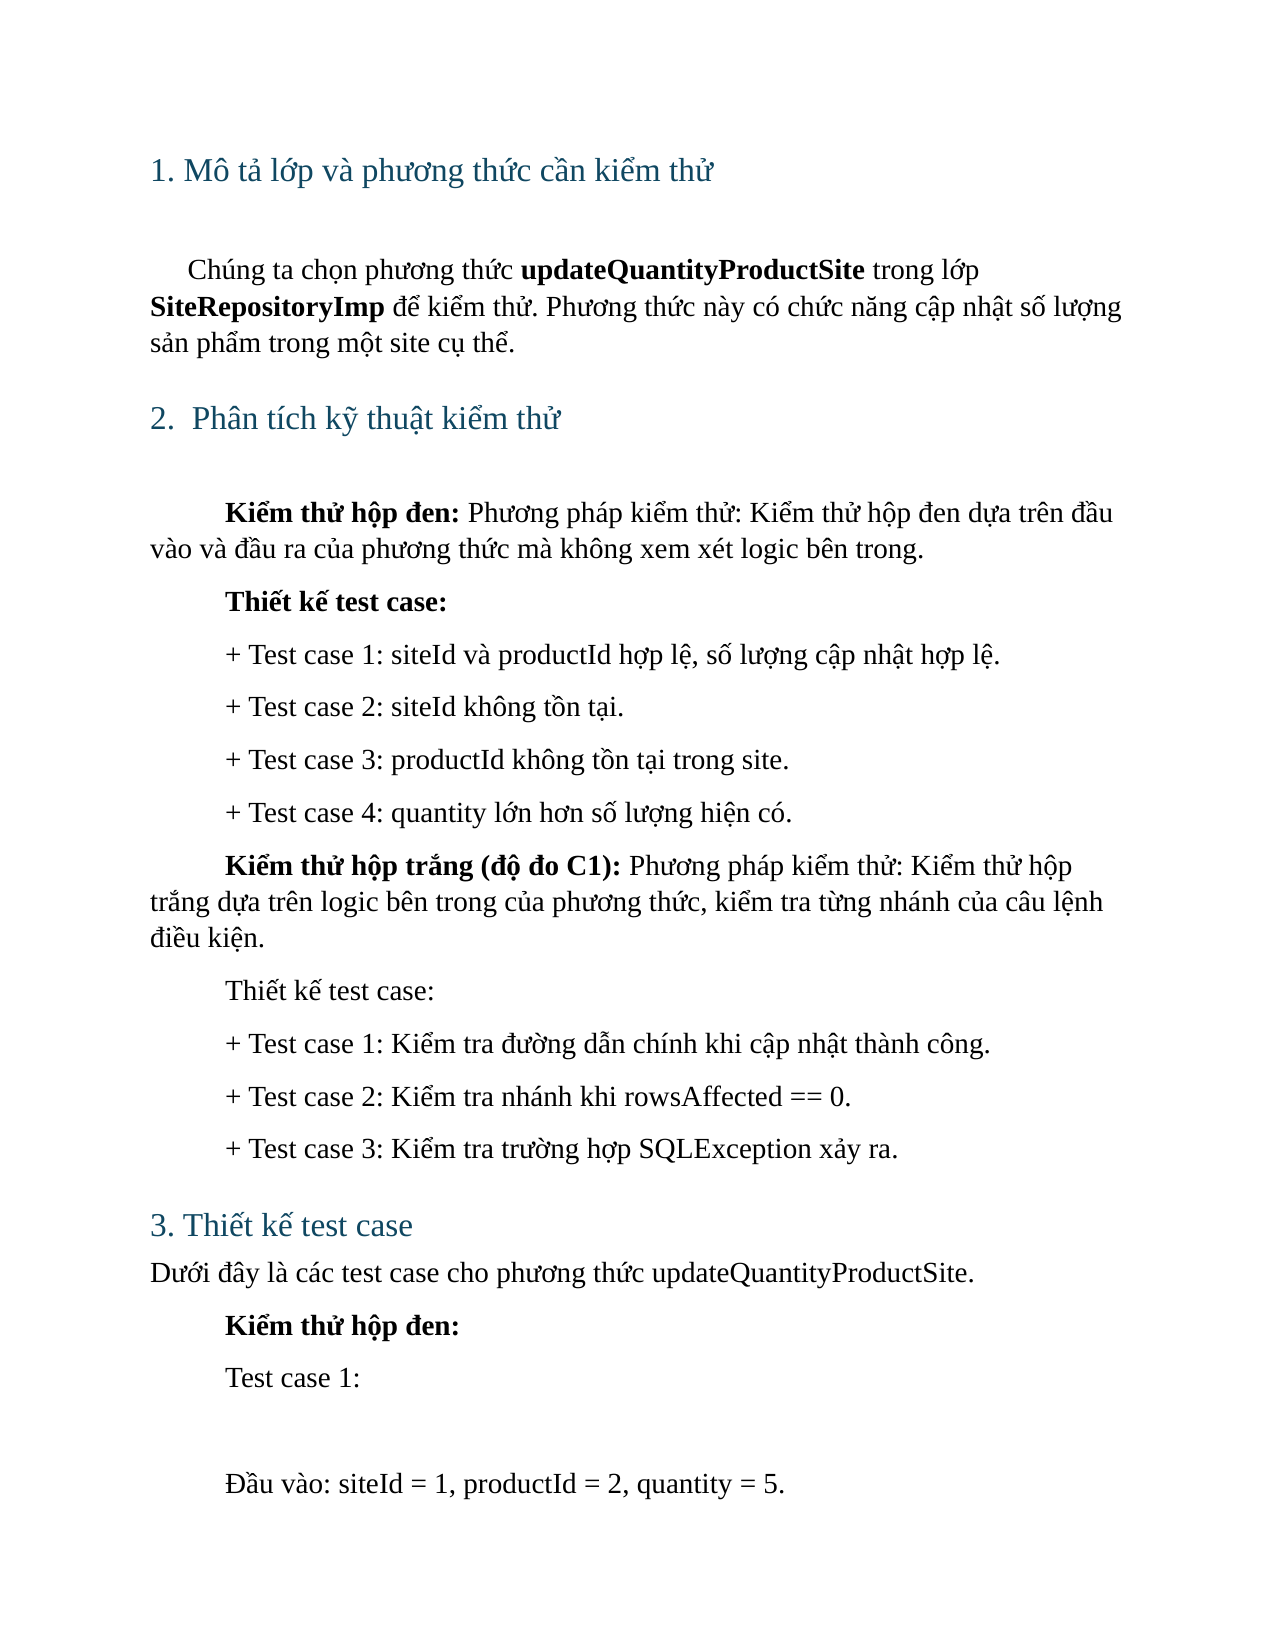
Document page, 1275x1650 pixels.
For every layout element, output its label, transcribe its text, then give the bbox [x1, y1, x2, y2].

text + Test case 4: quantity lớn hơn số lượng hiện có. [150, 795, 1125, 829]
text + Test case 1: Kiểm tra đường dẫn chính khi cập nhật thành công. [150, 1026, 1125, 1059]
text + Test case 2: siteId không tồn tại. [150, 689, 1125, 723]
text Thiết kế test case: [150, 973, 1125, 1007]
subtitle 2. Phân tích kỹ thuật kiểm thử [150, 398, 1125, 437]
text Kiểm thử hộp đen: Phương pháp kiểm thử: Kiểm thử hộp đen dựa trên đầu vào và đầu ra của phương thức mà không xem xét logic bên trong. [150, 495, 1125, 565]
text Kiểm thử hộp đen: [150, 1308, 1125, 1341]
text Thiết kế test case: [150, 584, 1125, 617]
text Đầu vào: siteId = 1, productId = 2, quantity = 5. [150, 1466, 1125, 1500]
text + Test case 1: siteId và productId hợp lệ, số lượng cập nhật hợp lệ. [150, 637, 1125, 670]
subtitle 1. Mô tả lớp và phương thức cần kiểm thử [150, 150, 1125, 188]
text Chúng ta chọn phương thức updateQuantityProductSite trong lớp SiteRepositoryImp để kiểm thử. Phương thức này có chức năng cập nhật số lượng sản phẩm trong một site cụ thể. [150, 252, 1125, 358]
text Dưới đây là các test case cho phương thức updateQuantityProductSite. [150, 1255, 1125, 1288]
text Kiểm thử hộp trắng (độ đo C1): Phương pháp kiểm thử: Kiểm thử hộp trắng dựa trên logic bên trong của phương thức, kiểm tra từng nhánh của câu lệnh điều kiện. [150, 848, 1125, 954]
text + Test case 3: Kiểm tra trường hợp SQLException xảy ra. [150, 1132, 1125, 1165]
text + Test case 2: Kiểm tra nhánh khi rowsAffected == 0. [150, 1079, 1125, 1112]
text + Test case 3: productId không tồn tại trong site. [150, 742, 1125, 776]
text Test case 1: [150, 1361, 1125, 1394]
subtitle 3. Thiết kế test case [150, 1205, 1125, 1243]
